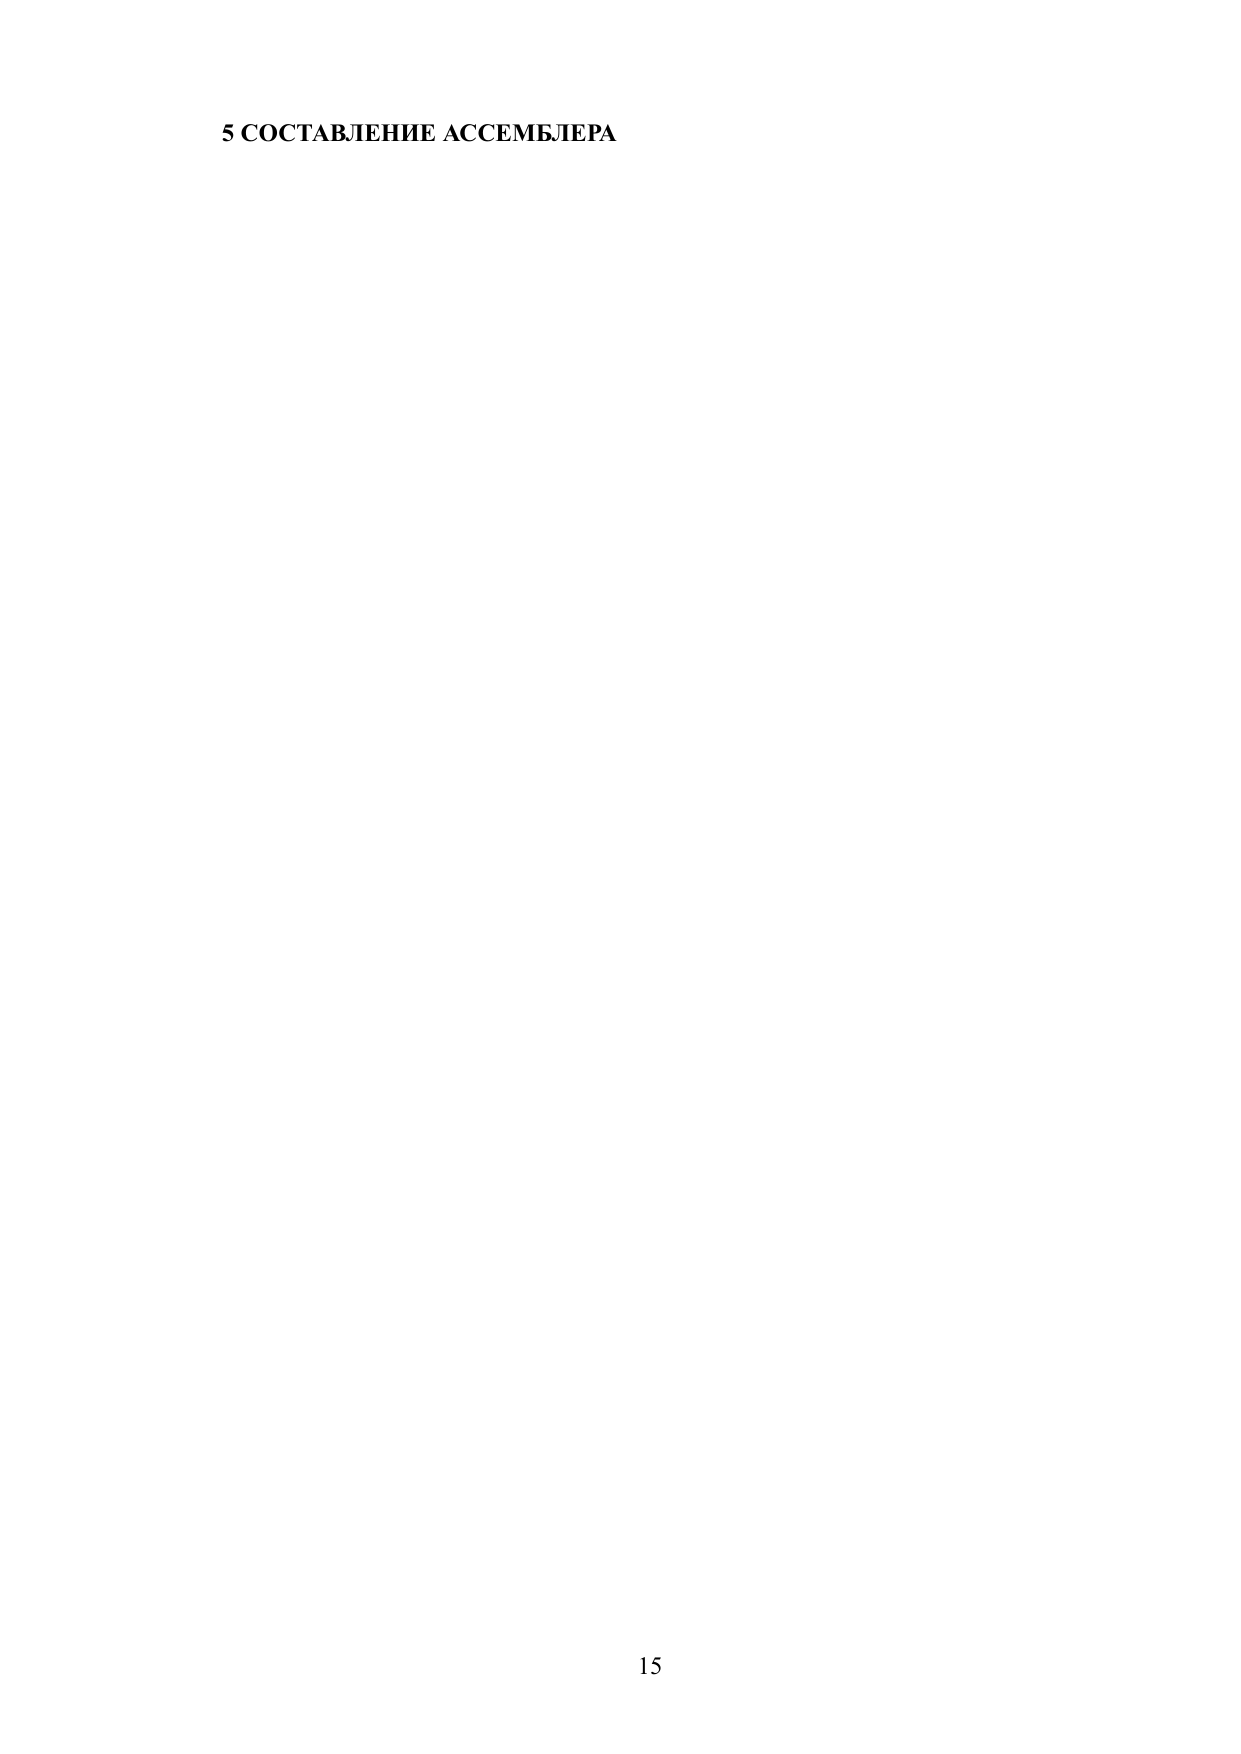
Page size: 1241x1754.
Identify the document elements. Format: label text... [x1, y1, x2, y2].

text Составление ассемблера [148, 118, 1152, 147]
